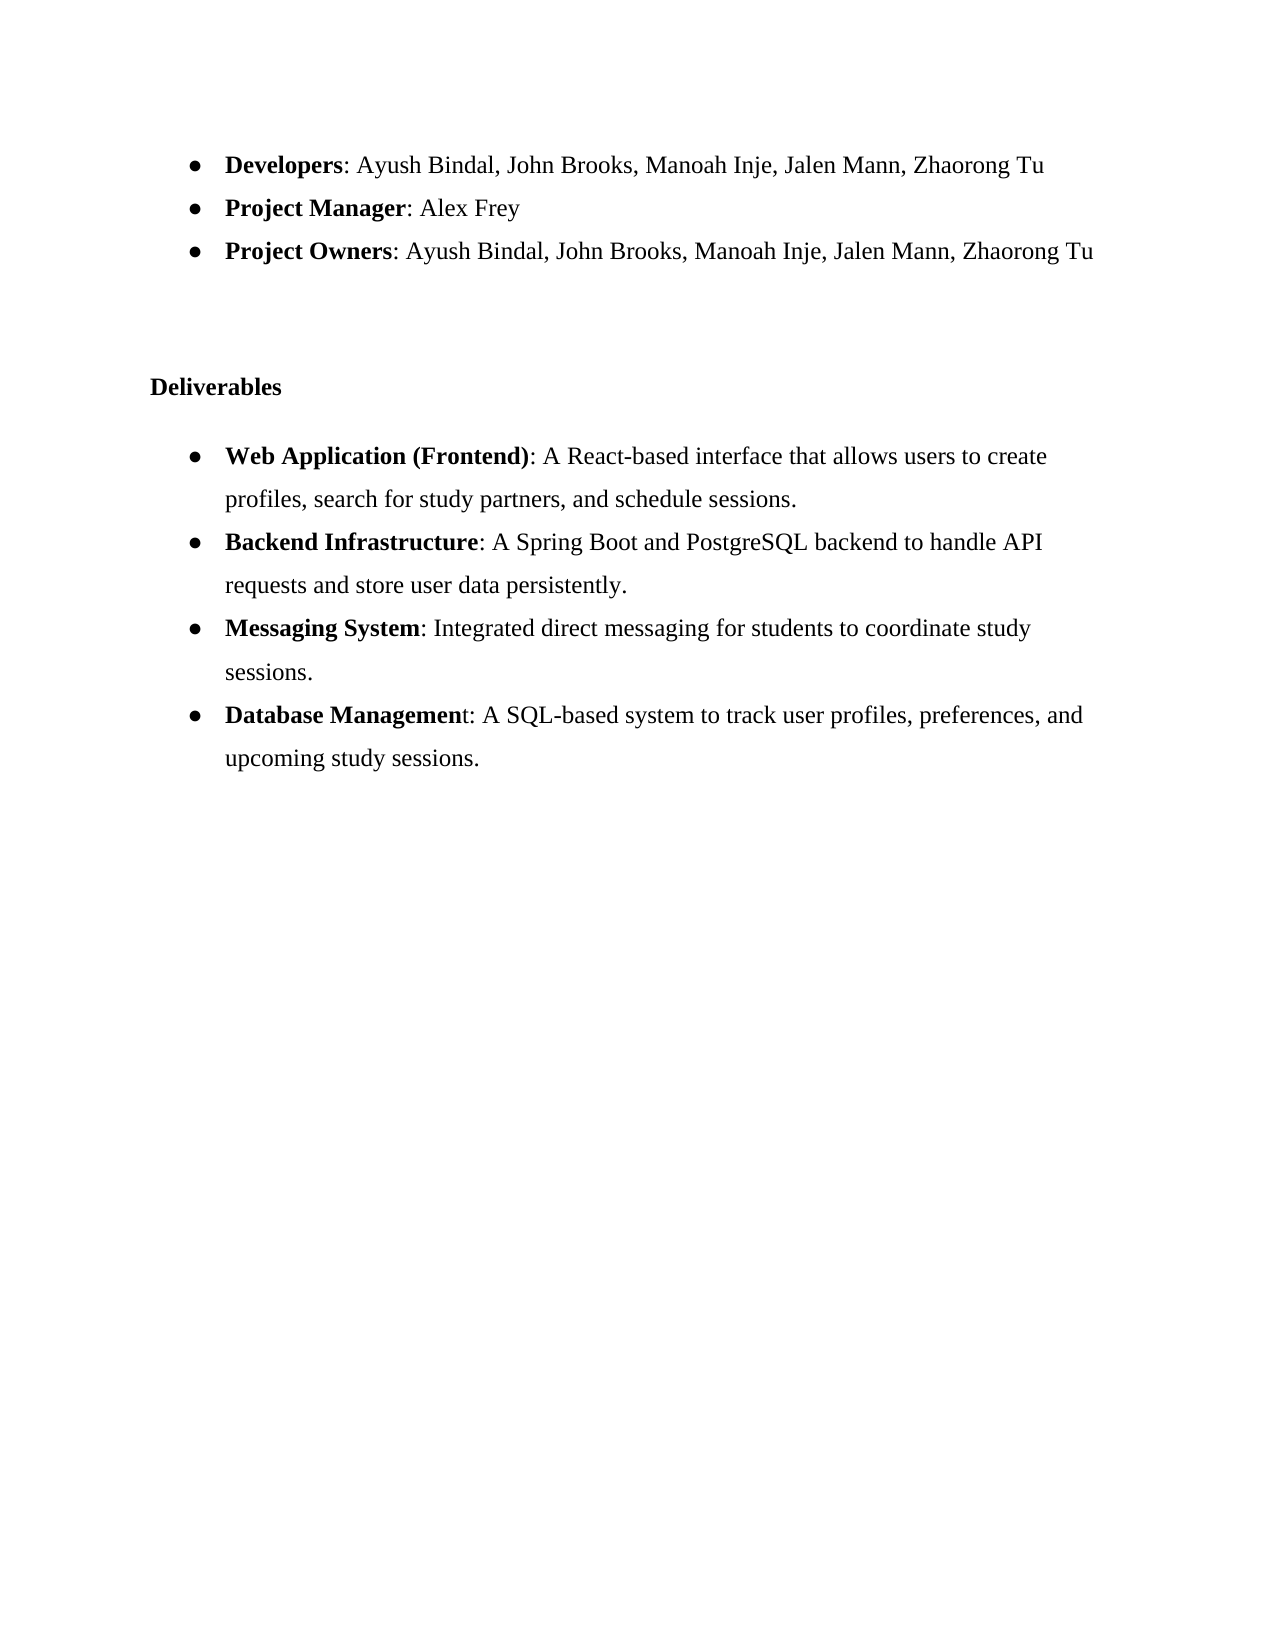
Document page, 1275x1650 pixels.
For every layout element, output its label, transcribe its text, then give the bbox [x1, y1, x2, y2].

list Project Owners: Ayush Bindal, John Brooks, Manoah Inje, Jalen Mann, Zhaorong Tu [187, 236, 1125, 265]
list Project Manager: Alex Frey [187, 193, 1125, 222]
list Web Application (Frontend): A React-based interface that allows users to create profiles, search for study partners, and schedule sessions. [187, 441, 1125, 513]
list Database Management: A SQL-based system to track user profiles, preferences, and upcoming study sessions. [187, 700, 1125, 772]
list Messaging System: Integrated direct messaging for students to coordinate study sessions. [187, 613, 1125, 685]
text Deliverables [150, 372, 1125, 401]
list Backend Infrastructure: A Spring Boot and PostgreSQL backend to handle API requests and store user data persistently. [187, 527, 1125, 599]
list Developers: Ayush Bindal, John Brooks, Manoah Inje, Jalen Mann, Zhaorong Tu [187, 150, 1125, 179]
